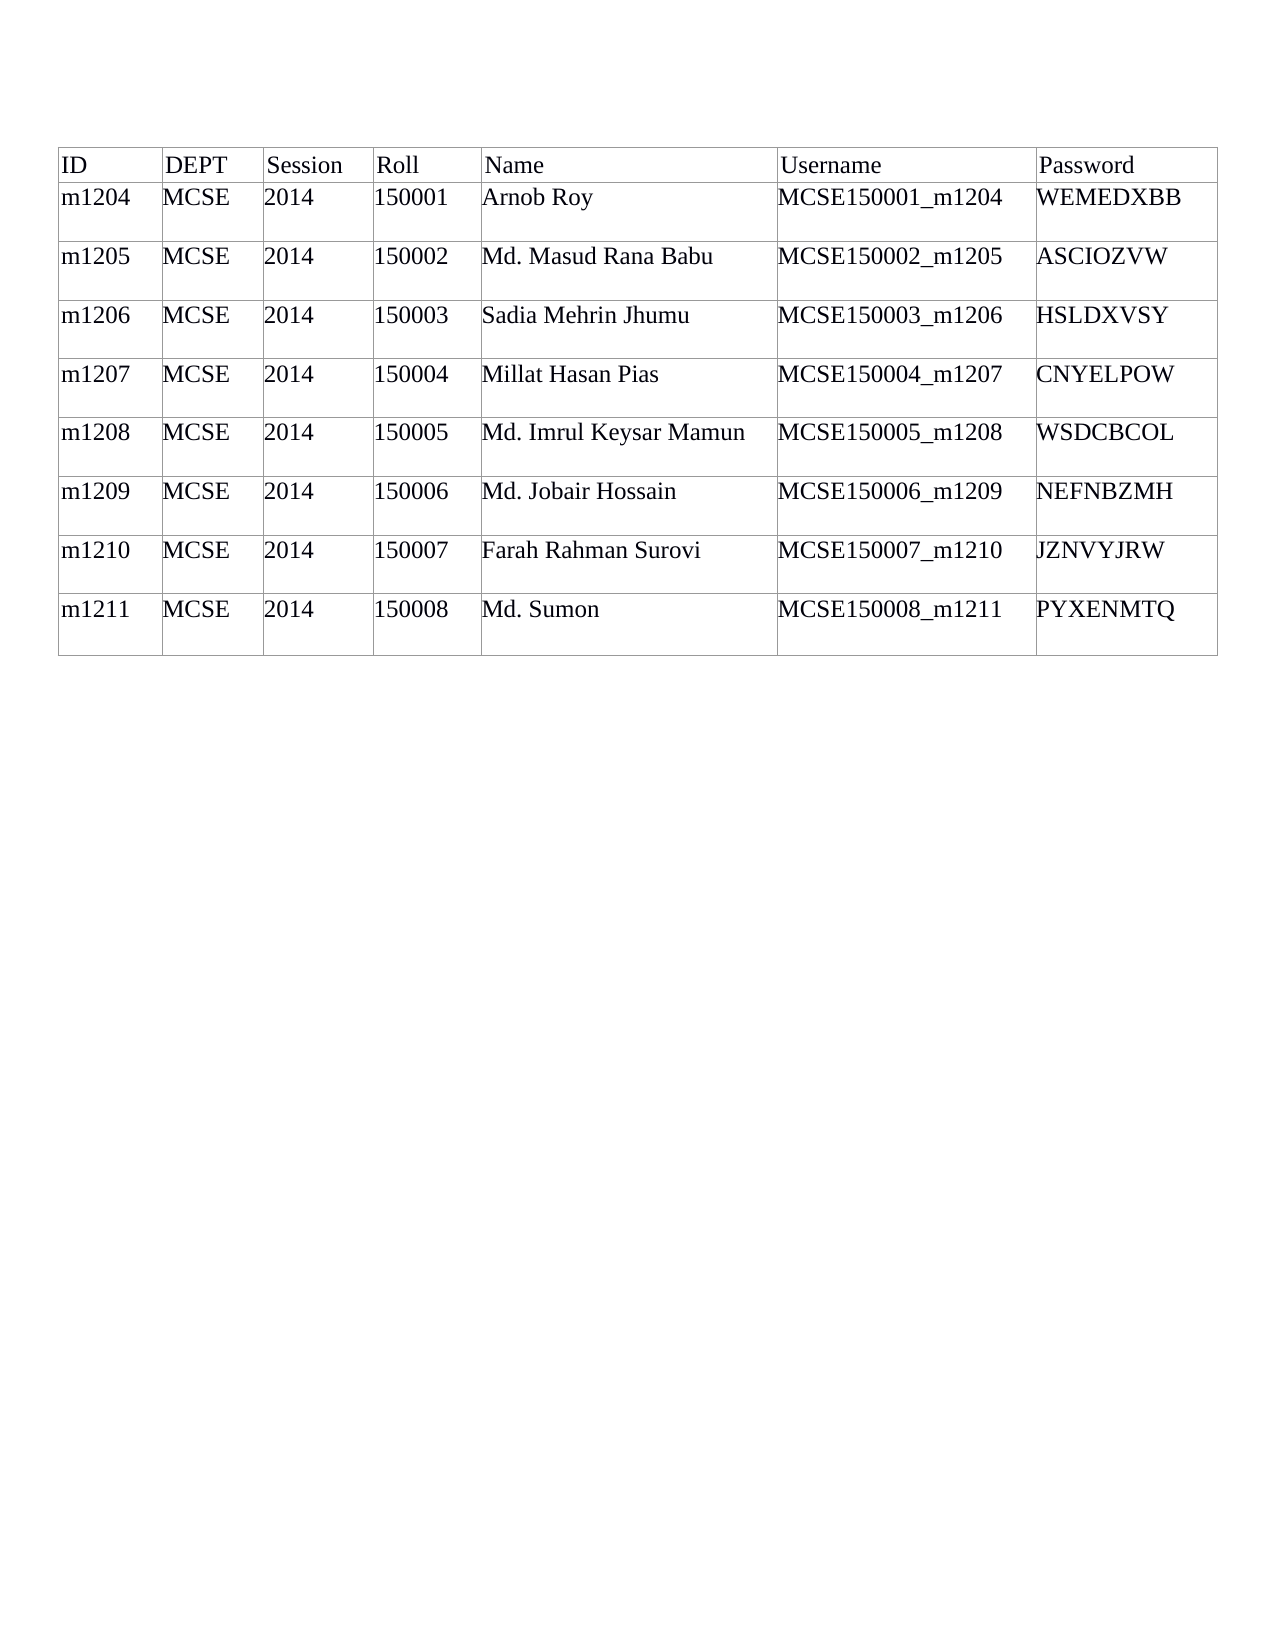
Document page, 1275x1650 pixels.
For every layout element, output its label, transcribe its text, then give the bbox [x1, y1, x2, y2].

table_header Name [482, 148, 777, 182]
table_cell Sadia Mehrin Jhumu [482, 301, 777, 358]
table_cell PYXENMTQ [1037, 594, 1217, 655]
table_header DEPT [163, 148, 263, 182]
table_cell m1210 [59, 536, 162, 593]
table_header Roll [374, 148, 481, 182]
table_cell 2014 [264, 301, 373, 358]
table_cell Arnob Roy [482, 183, 777, 241]
table_cell 2014 [264, 359, 373, 417]
table_header Username [778, 148, 1036, 182]
table_cell MCSE150006_m1209 [778, 477, 1036, 534]
table_cell 150007 [374, 536, 481, 593]
table_cell MCSE150003_m1206 [778, 301, 1036, 358]
table_cell 2014 [264, 594, 373, 655]
table_cell CNYELPOW [1037, 359, 1217, 417]
table_cell MCSE [163, 183, 263, 241]
table_cell WEMEDXBB [1037, 183, 1217, 241]
table_header Password [1037, 148, 1217, 182]
table_cell MCSE150007_m1210 [778, 536, 1036, 593]
table_cell JZNVYJRW [1037, 536, 1217, 593]
table_cell 150005 [374, 418, 481, 476]
table_cell MCSE150008_m1211 [778, 594, 1036, 655]
table_cell ASCIOZVW [1037, 242, 1217, 299]
table_cell 150008 [374, 594, 481, 655]
table_cell 2014 [264, 242, 373, 299]
table_cell MCSE [163, 536, 263, 593]
table_cell m1204 [59, 183, 162, 241]
table_cell MCSE [163, 477, 263, 534]
table_cell MCSE [163, 418, 263, 476]
table_cell NEFNBZMH [1037, 477, 1217, 534]
table_cell 150003 [374, 301, 481, 358]
table_cell MCSE150005_m1208 [778, 418, 1036, 476]
table_cell MCSE [163, 594, 263, 655]
table_cell m1207 [59, 359, 162, 417]
table_cell Md. Masud Rana Babu [482, 242, 777, 299]
table_cell 2014 [264, 477, 373, 534]
table_cell m1209 [59, 477, 162, 534]
table_cell MCSE150002_m1205 [778, 242, 1036, 299]
table_header Session [264, 148, 373, 182]
table_cell Md. Sumon [482, 594, 777, 655]
table_cell 150006 [374, 477, 481, 534]
table_cell 2014 [264, 418, 373, 476]
table_cell 150001 [374, 183, 481, 241]
table_cell 150002 [374, 242, 481, 299]
table_cell MCSE150001_m1204 [778, 183, 1036, 241]
table_cell Millat Hasan Pias [482, 359, 777, 417]
table_cell m1205 [59, 242, 162, 299]
table_cell 2014 [264, 183, 373, 241]
table_cell 150004 [374, 359, 481, 417]
table_cell MCSE [163, 359, 263, 417]
table_cell MCSE [163, 242, 263, 299]
table_header ID [59, 148, 162, 182]
table_cell HSLDXVSY [1037, 301, 1217, 358]
table_cell MCSE150004_m1207 [778, 359, 1036, 417]
table_cell 2014 [264, 536, 373, 593]
table_cell MCSE [163, 301, 263, 358]
table_cell m1208 [59, 418, 162, 476]
table_cell Md. Imrul Keysar Mamun [482, 418, 777, 476]
table_cell Md. Jobair Hossain [482, 477, 777, 534]
table_cell WSDCBCOL [1037, 418, 1217, 476]
table_cell m1206 [59, 301, 162, 358]
table_cell Farah Rahman Surovi [482, 536, 777, 593]
table_cell m1211 [59, 594, 162, 655]
